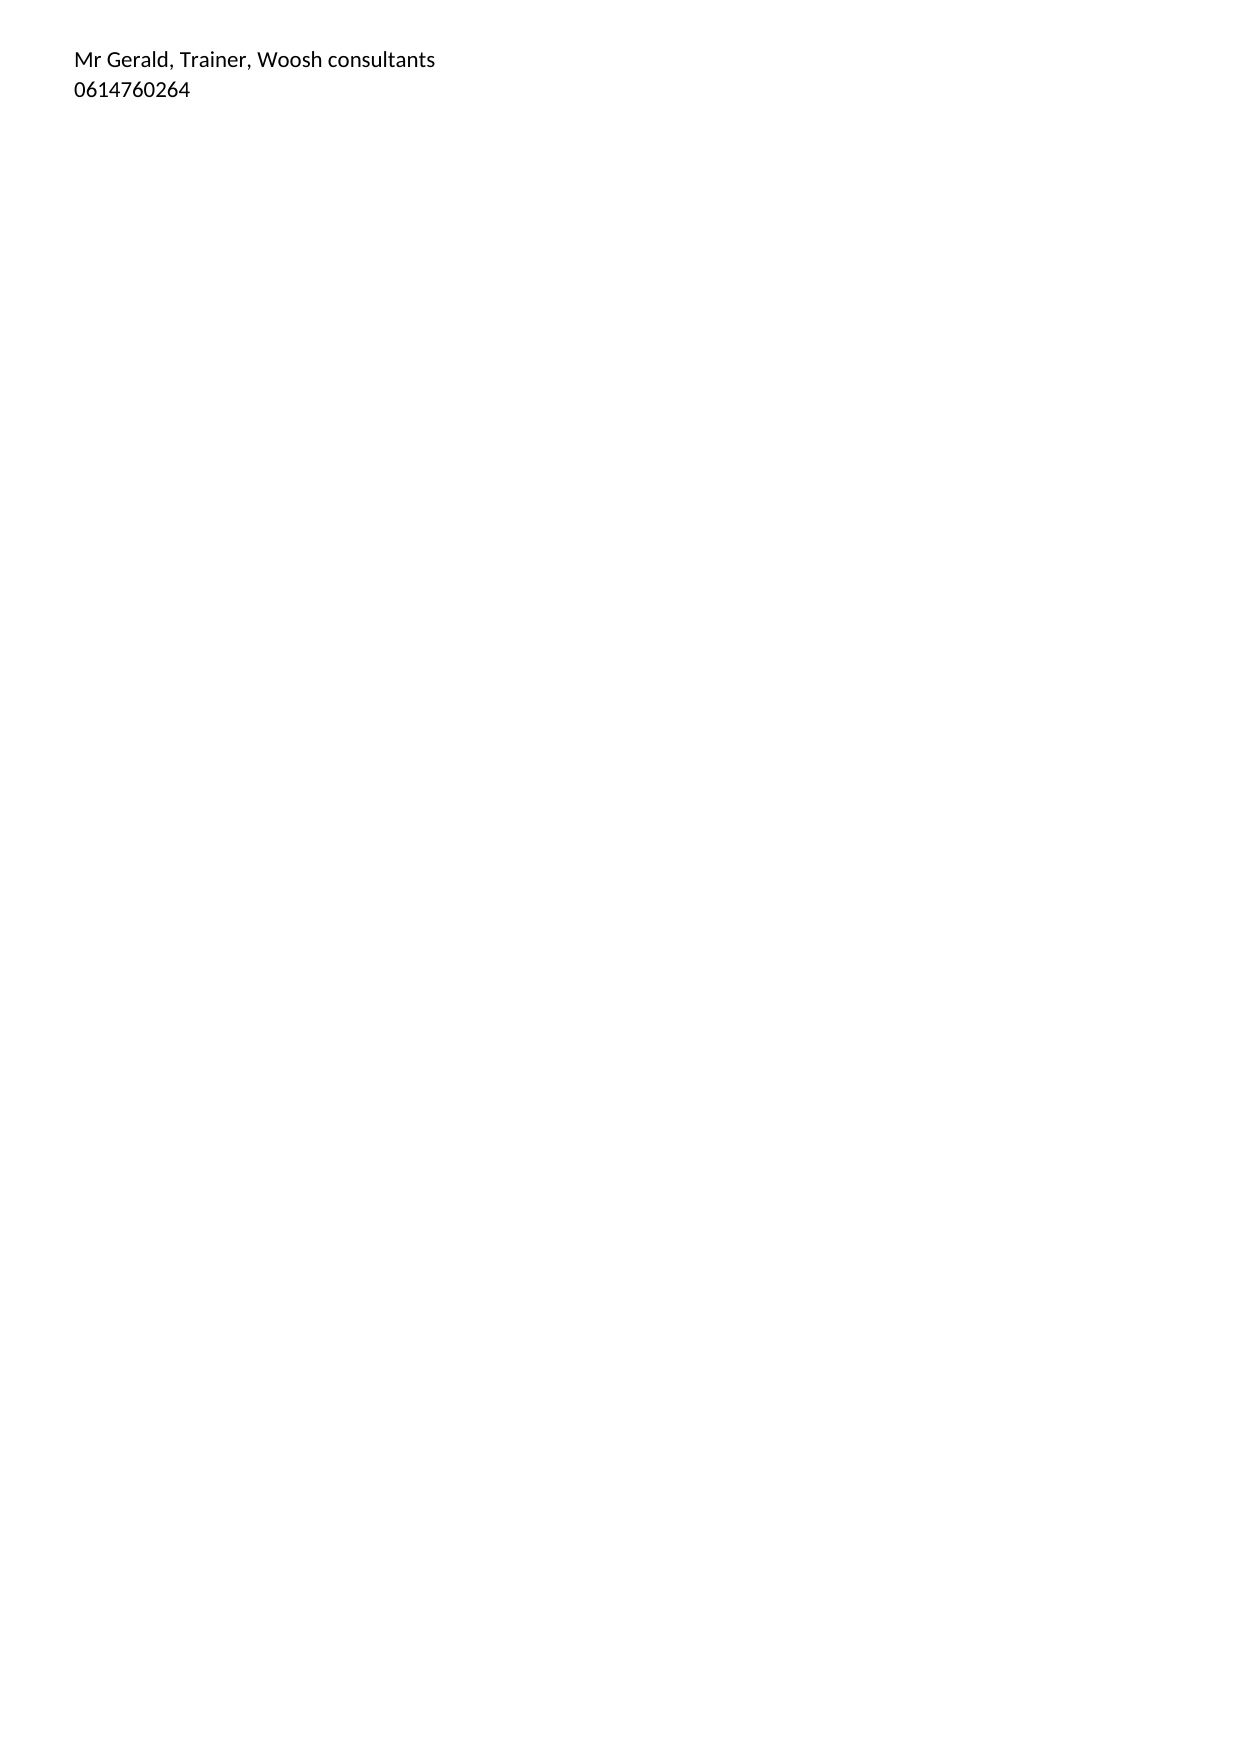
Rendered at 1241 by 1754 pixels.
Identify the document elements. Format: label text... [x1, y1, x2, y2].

text 0614760264 [74, 75, 1152, 103]
text Mr Gerald, Trainer, Woosh consultants [74, 45, 1152, 73]
